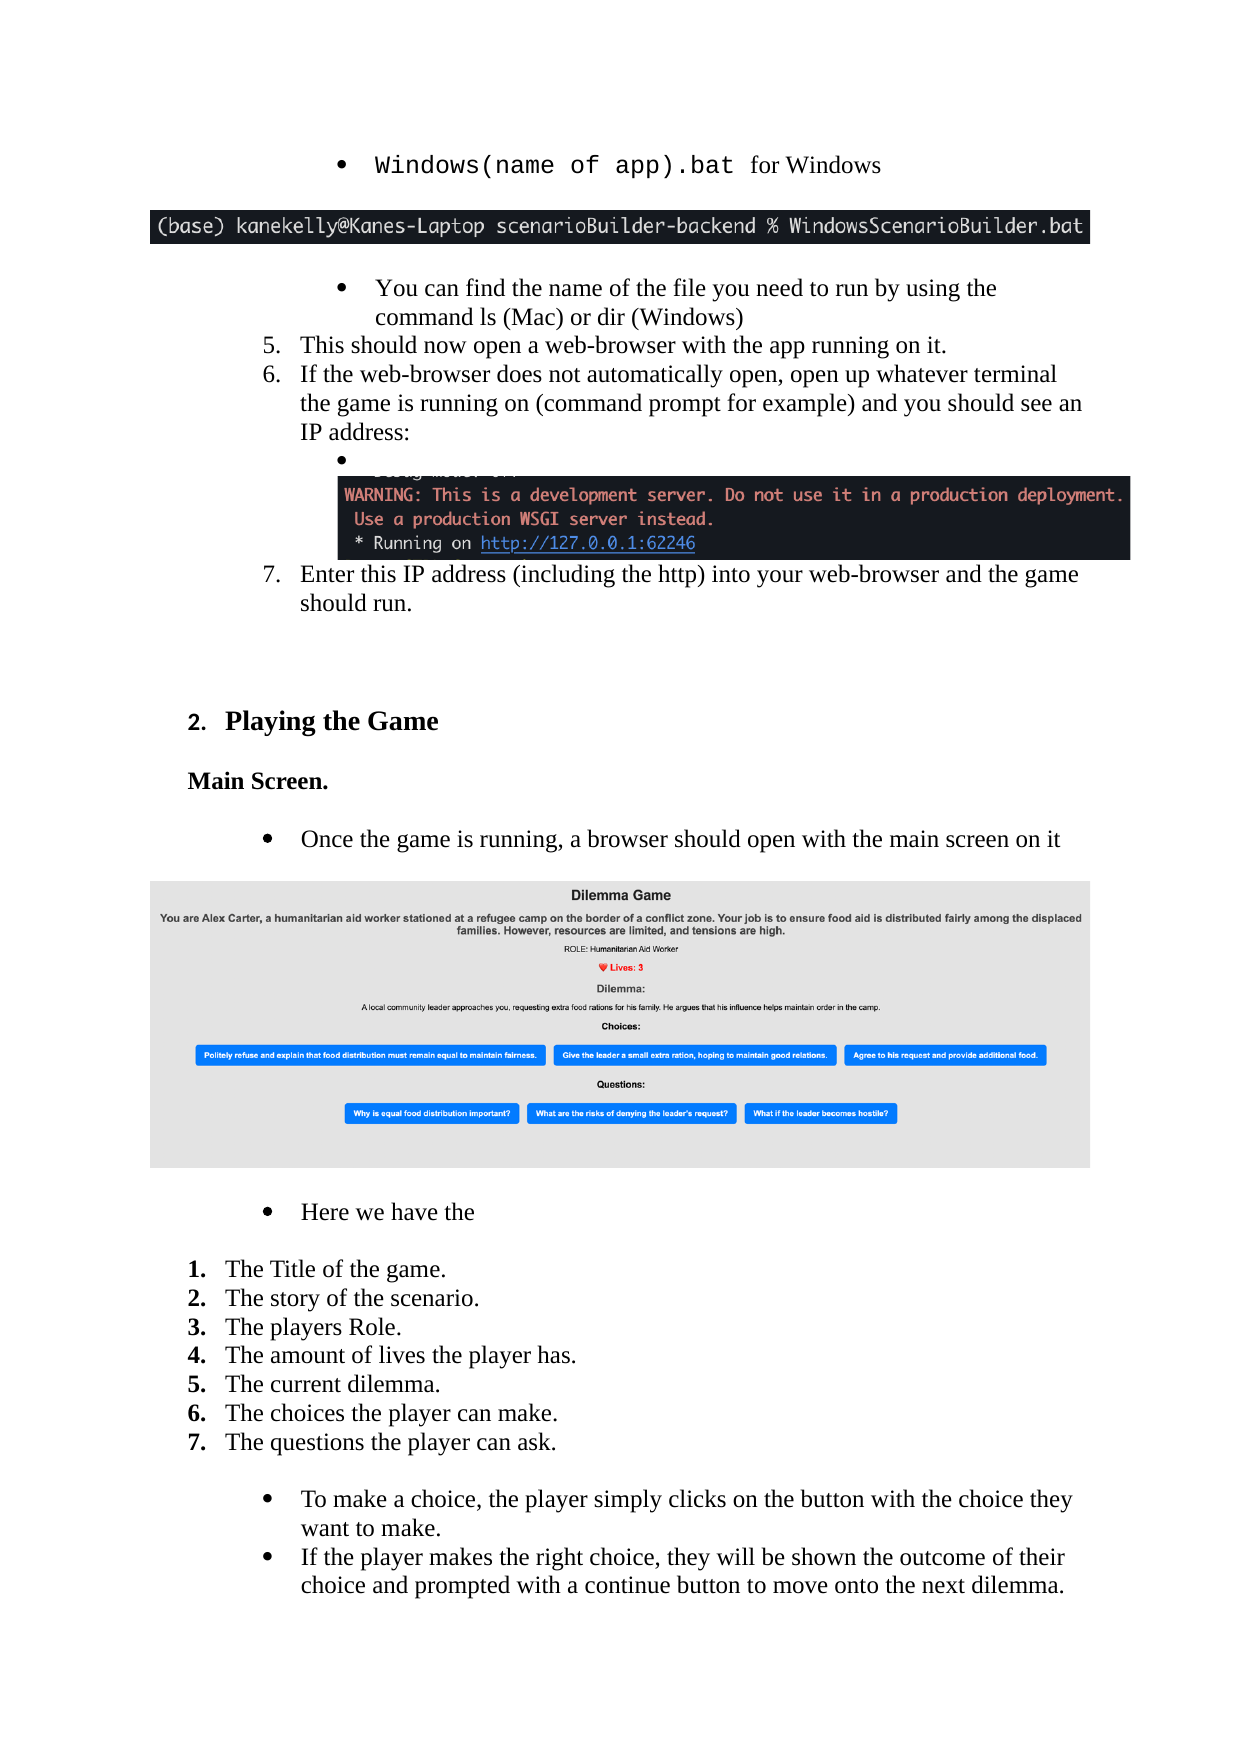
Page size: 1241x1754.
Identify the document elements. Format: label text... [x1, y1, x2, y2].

list The Title of the game. [187, 1254, 1090, 1283]
list Windows(name of app).bat for Windows [337, 150, 1090, 181]
list If the player makes the right choice, they will be shown the outcome of their choice and prompted with a continue button to move onto the next dilemma. [263, 1542, 1090, 1599]
list The choices the player can make. [187, 1398, 1090, 1427]
list Enter this IP address (including the http) into your web-browser and the game should run. [262, 559, 1090, 617]
list The story of the scenario. [187, 1283, 1090, 1312]
list Once the game is running, a browser should open with the main screen on it [263, 824, 1090, 852]
list The players Role. [187, 1312, 1090, 1341]
list The questions the player can ask. [187, 1427, 1090, 1456]
list You can find the name of the file you need to run by using the command ls (Mac) or dir (Windows) [337, 273, 1090, 331]
picture [150, 210, 1091, 244]
picture [150, 881, 1091, 1168]
list If the web-browser does not automatically open, open up whatever terminal the game is running on (command prompt for example) and you should see an IP address: [262, 359, 1090, 446]
picture [337, 476, 1131, 560]
text Main Screen. [187, 766, 1090, 794]
list To make a choice, the player simply clicks on the button with the choice they want to make. [263, 1484, 1090, 1542]
list The current dilemma. [187, 1369, 1090, 1398]
list The amount of lives the player has. [187, 1341, 1090, 1369]
list Playing the Game [187, 704, 1090, 737]
list Here we have the [263, 1197, 1090, 1226]
list This should now open a web-browser with the app running on it. [262, 331, 1090, 359]
